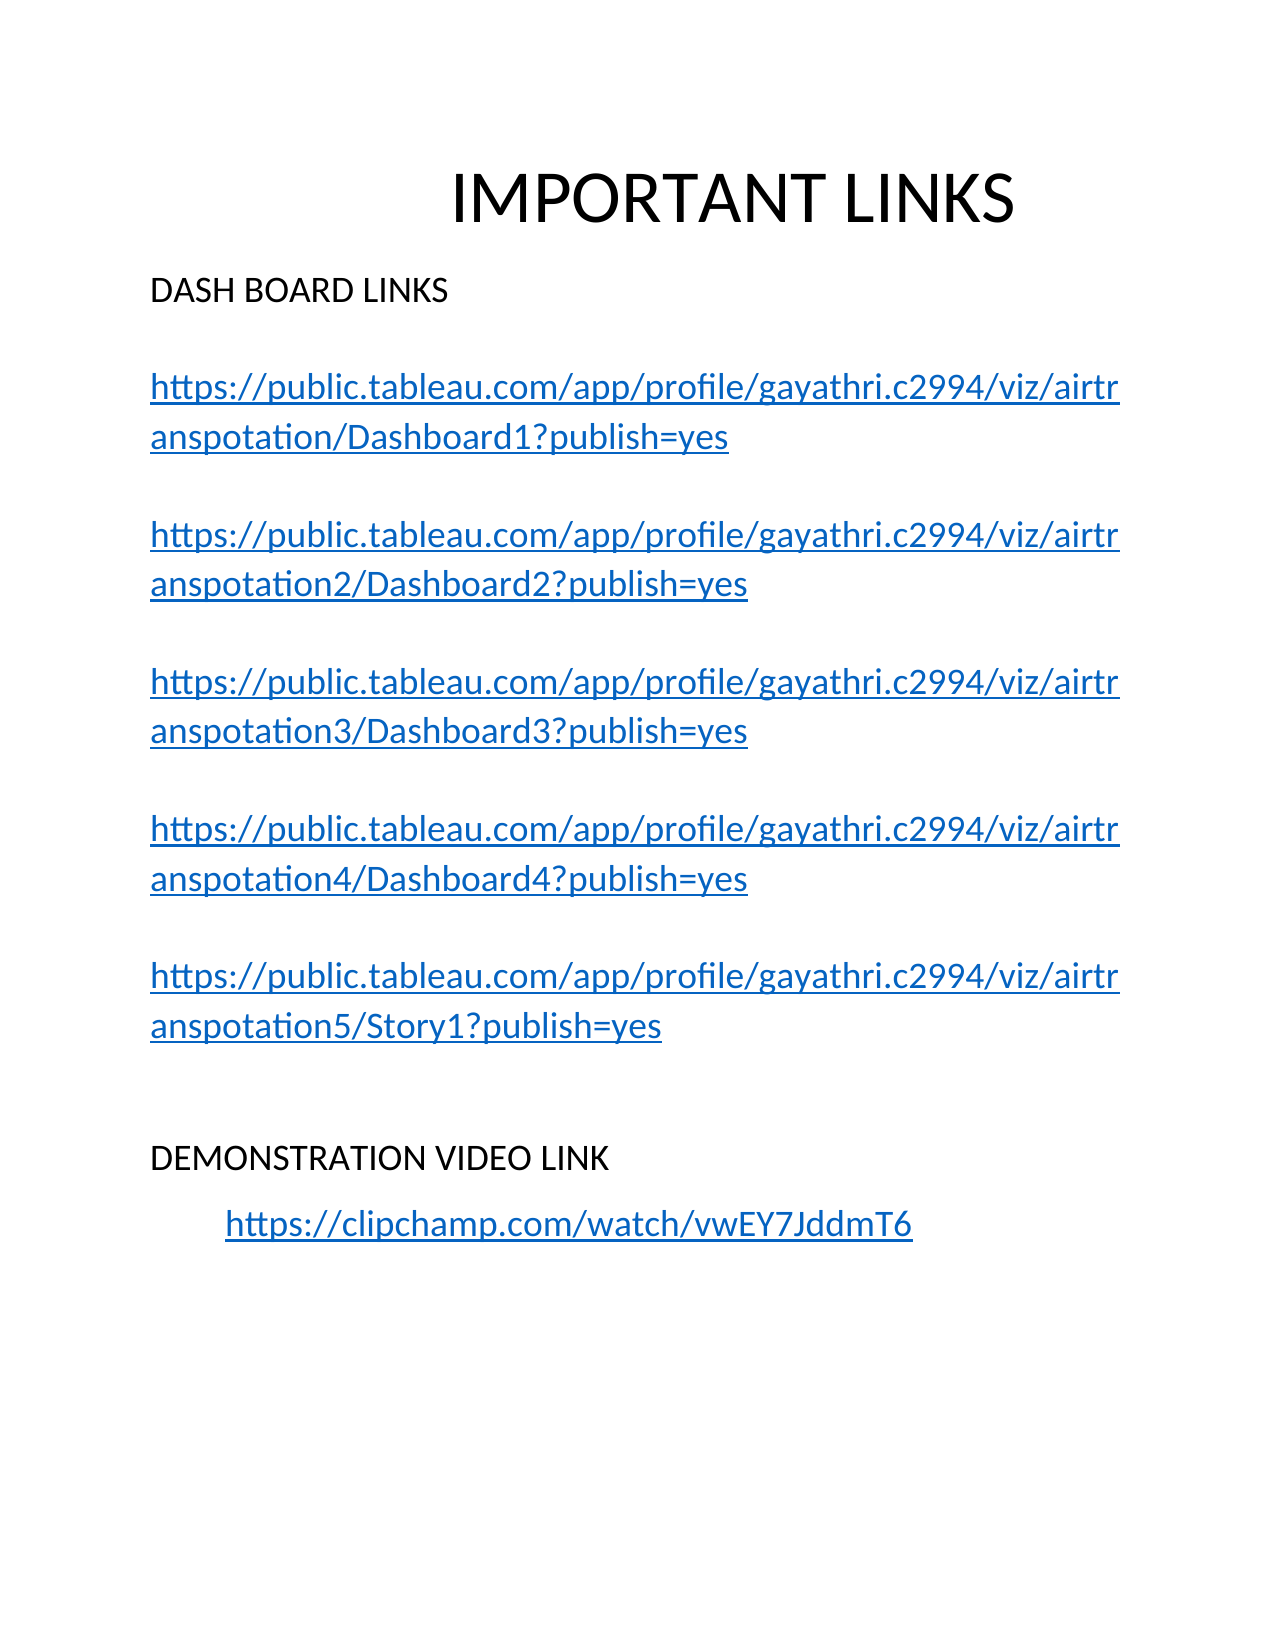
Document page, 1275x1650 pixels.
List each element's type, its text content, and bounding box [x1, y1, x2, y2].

text https://clipchamp.com/watch/vwEY7JddmT6 [150, 1200, 1125, 1246]
text https://public.tableau.com/app/profile/gayathri.c2994/viz/airtranspotation/Dashboard1?publish=yes [150, 332, 1125, 459]
text https://public.tableau.com/app/profile/gayathri.c2994/viz/airtranspotation4/Dashboard4?publish=yes [150, 773, 1125, 901]
text https://public.tableau.com/app/profile/gayathri.c2994/viz/airtranspotation2/Dashboard2?publish=yes [150, 479, 1125, 606]
text IMPORTANT LINKS [375, 150, 1125, 242]
text https://public.tableau.com/app/profile/gayathri.c2994/viz/airtranspotation5/Story1?publish=yes [150, 921, 1125, 1048]
text DEMONSTRATION VIDEO LINK [150, 1134, 1125, 1180]
text DASH BOARD LINKS [150, 266, 1125, 311]
text https://public.tableau.com/app/profile/gayathri.c2994/viz/airtranspotation3/Dashboard3?publish=yes [150, 626, 1125, 753]
